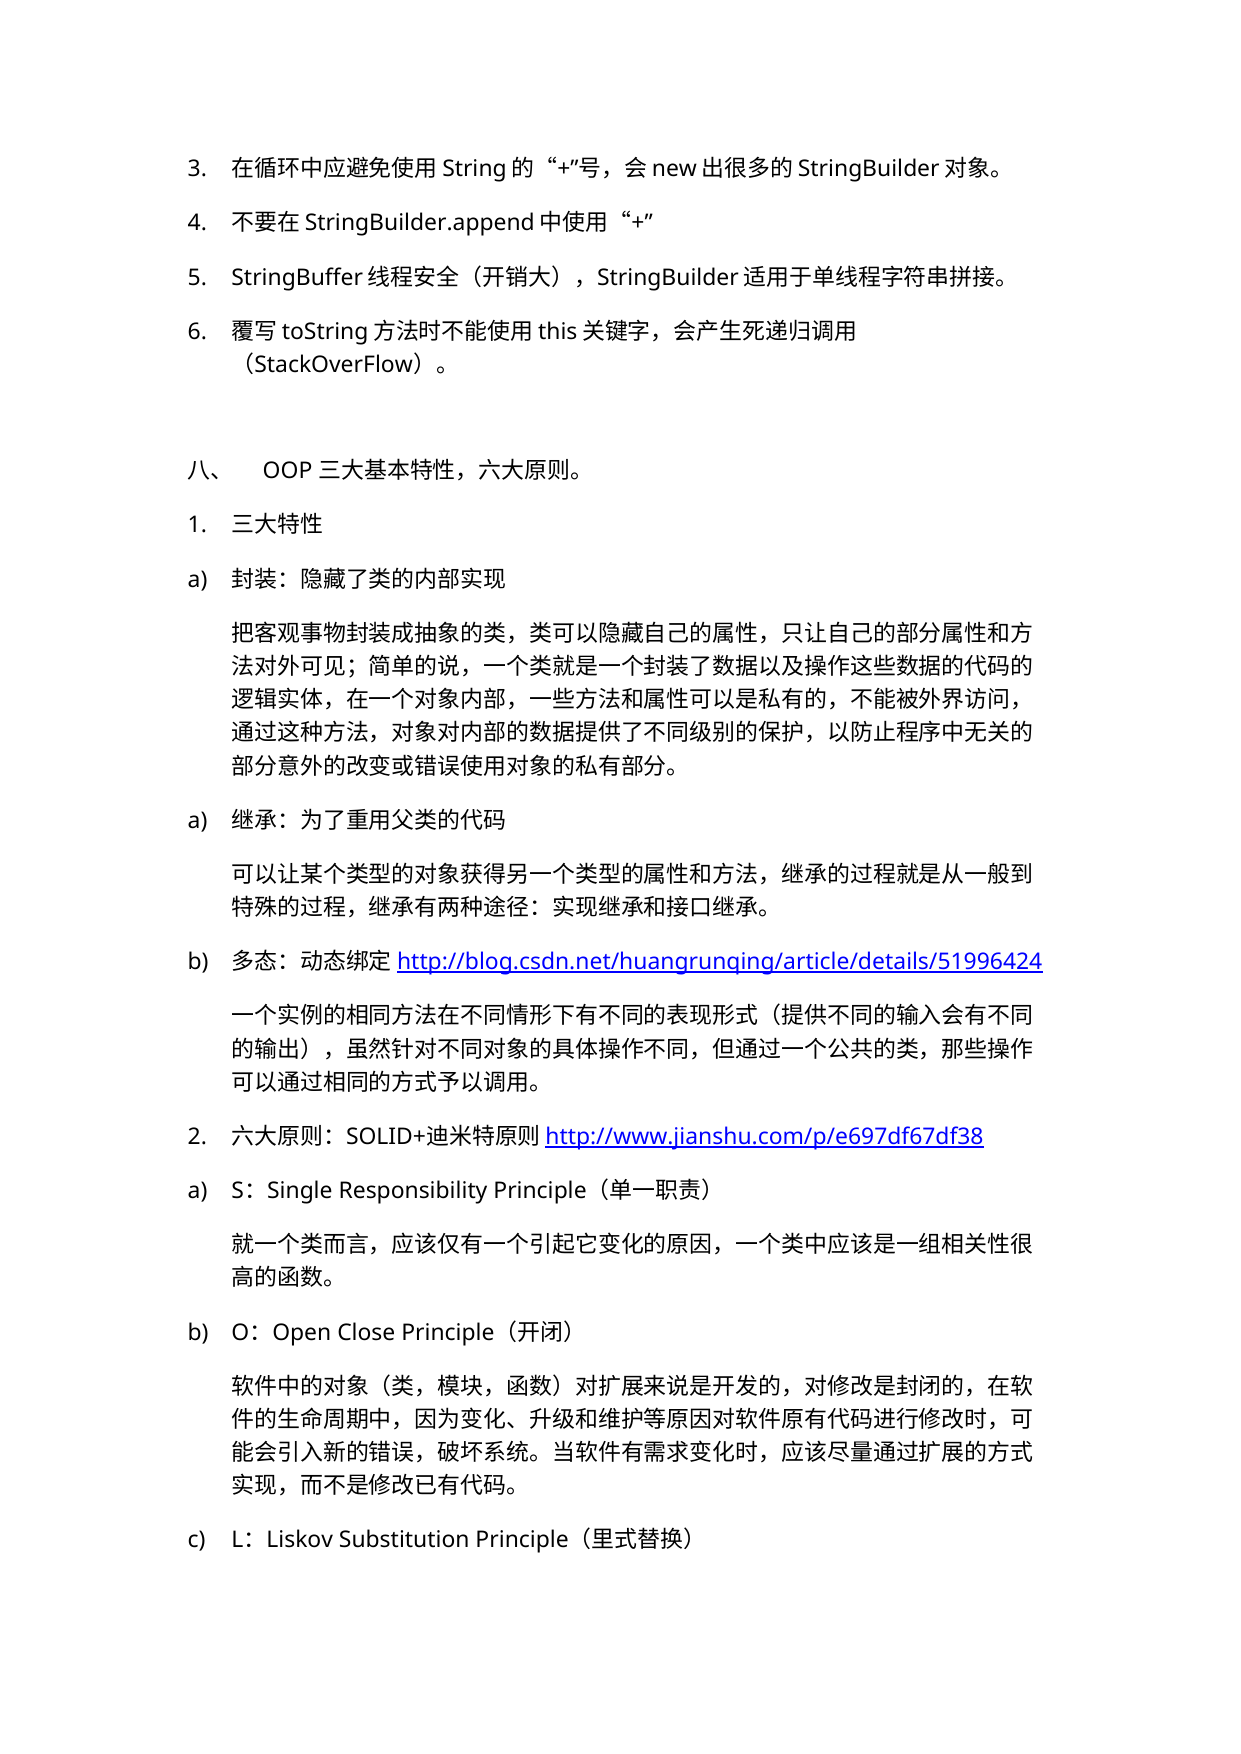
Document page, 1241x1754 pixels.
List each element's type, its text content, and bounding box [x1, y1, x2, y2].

list OOP 三大基本特性，六大原则。 [187, 452, 1053, 485]
list 覆写toString方法时不能使用this关键字，会产生死递归调用（StackOverFlow）。 [187, 312, 1053, 379]
list 一个实例的相同方法在不同情形下有不同的表现形式（提供不同的输入会有不同的输出），虽然针对不同对象的具体操作不同，但通过一个公共的类，那些操作可以通过相同的方式予以调用。 [231, 997, 1053, 1097]
list 六大原则：SOLID+迪米特原则http://www.jianshu.com/p/e697df67df38 [187, 1118, 1053, 1151]
list 继承：为了重用父类的代码 [187, 802, 1053, 835]
list 封装：隐藏了类的内部实现 [187, 560, 1053, 594]
list O：Open Close Principle（开闭） [187, 1313, 1053, 1347]
list S：Single Responsibility Principle（单一职责） [187, 1172, 1053, 1205]
list 在循环中应避免使用String的“+”号，会new出很多的StringBuilder对象。 [187, 150, 1053, 183]
list StringBuffer线程安全（开销大），StringBuilder适用于单线程字符串拼接。 [187, 258, 1053, 292]
list 不要在StringBuilder.append中使用“+” [187, 204, 1053, 237]
list 把客观事物封装成抽象的类，类可以隐藏自己的属性，只让自己的部分属性和方法对外可见；简单的说，一个类就是一个封装了数据以及操作这些数据的代码的逻辑实体，在一个对象内部，一些方法和属性可以是私有的，不能被外界访问，通过这种方法，对象对内部的数据提供了不同级别的保护，以防止程序中无关的部分意外的改变或错误使用对象的私有部分。 [231, 614, 1053, 781]
list 软件中的对象（类，模块，函数）对扩展来说是开发的，对修改是封闭的，在软件的生命周期中，因为变化、升级和维护等原因对软件原有代码进行修改时，可能会引入新的错误，破坏系统。当软件有需求变化时，应该尽量通过扩展的方式实现，而不是修改已有代码。 [231, 1367, 1053, 1500]
list 可以让某个类型的对象获得另一个类型的属性和方法，继承的过程就是从一般到特殊的过程，继承有两种途径：实现继承和接口继承。 [231, 856, 1053, 922]
list 三大特性 [187, 506, 1053, 539]
list 多态：动态绑定 http://blog.csdn.net/huangrunqing/article/details/51996424 [187, 943, 1053, 976]
list L：Liskov Substitution Principle（里式替换） [187, 1521, 1053, 1554]
list 就一个类而言，应该仅有一个引起它变化的原因，一个类中应该是一组相关性很高的函数。 [231, 1226, 1053, 1292]
